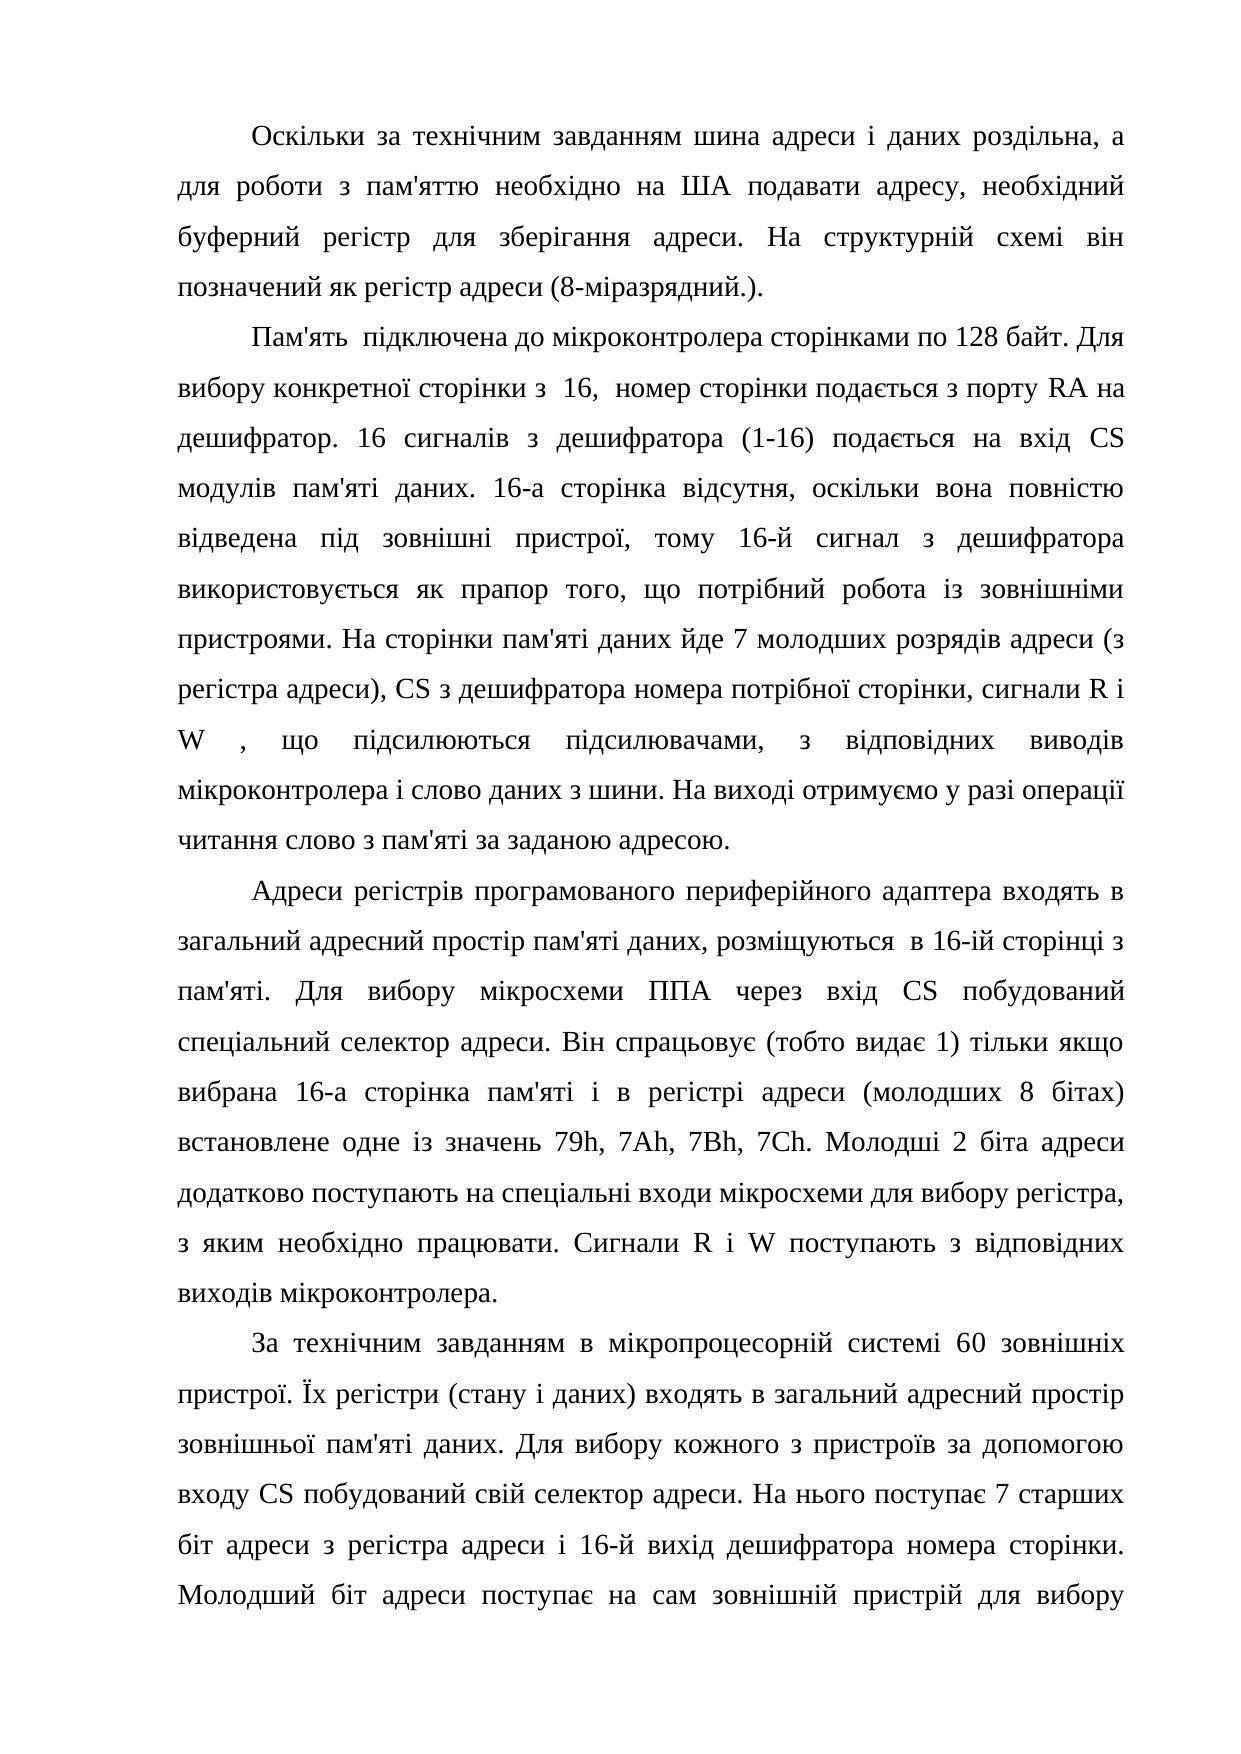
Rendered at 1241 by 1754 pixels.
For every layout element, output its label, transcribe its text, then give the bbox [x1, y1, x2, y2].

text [177, 1326, 1125, 1611]
text Адреси регістрів програмованого периферійного адаптера входять в загальний адресний простір пам'яті даних, розміщуються в 16-ій сторінці з пам'яті. Для вибору мікросхеми ППА через вхід CS побудований спеціальний селектор адреси. Він спрацьовує (тобто видає 1) тільки якщо вибрана 16-а сторінка пам'яті і в регістрі адреси (молодших 8 бітах) встановлене одне із значень 79h, 7Ah, 7Bh, 7Ch. Молодші 2 біта адреси додатково поступають на спеціальні входи мікросхеми для вибору регістра, з яким необхідно працювати. Сигнали R і W поступають з відповідних виходів мікроконтролера. [177, 873, 1125, 1309]
text Оскільки за технічним завданням шина адреси і даних роздільна, а для роботи з пам'яттю необхідно на ША подавати адресу, необхідний буферний регістр для зберігання адреси. На структурній схемі він позначений як регістр адреси (8-міразрядний.). [177, 118, 1125, 303]
text Пам'ять підключена до мікроконтролера сторінками по 128 байт. Для вибору конкретної сторінки з 16, номер сторінки подається з порту RA на дешифратор. 16 сигналів з дешифратора (1-16) подається на вхід CS модулів пам'яті даних. 16-а сторінка відсутня, оскільки вона повністю відведена під зовнішні пристрої, тому 16-й сигнал з дешифратора використовується як прапор того, що потрібний робота із зовнішніми пристроями. На сторінки пам'яті даних йде 7 молодших розрядів адреси (з регістра адреси), CS з дешифратора номера потрібної сторінки, сигнали R і W , що підсилюються підсилювачами, з відповідних виводів мікроконтролера і слово даних з шини. На виході отримуємо у разі операції читання слово з пам'яті за заданою адресою. [177, 319, 1125, 856]
